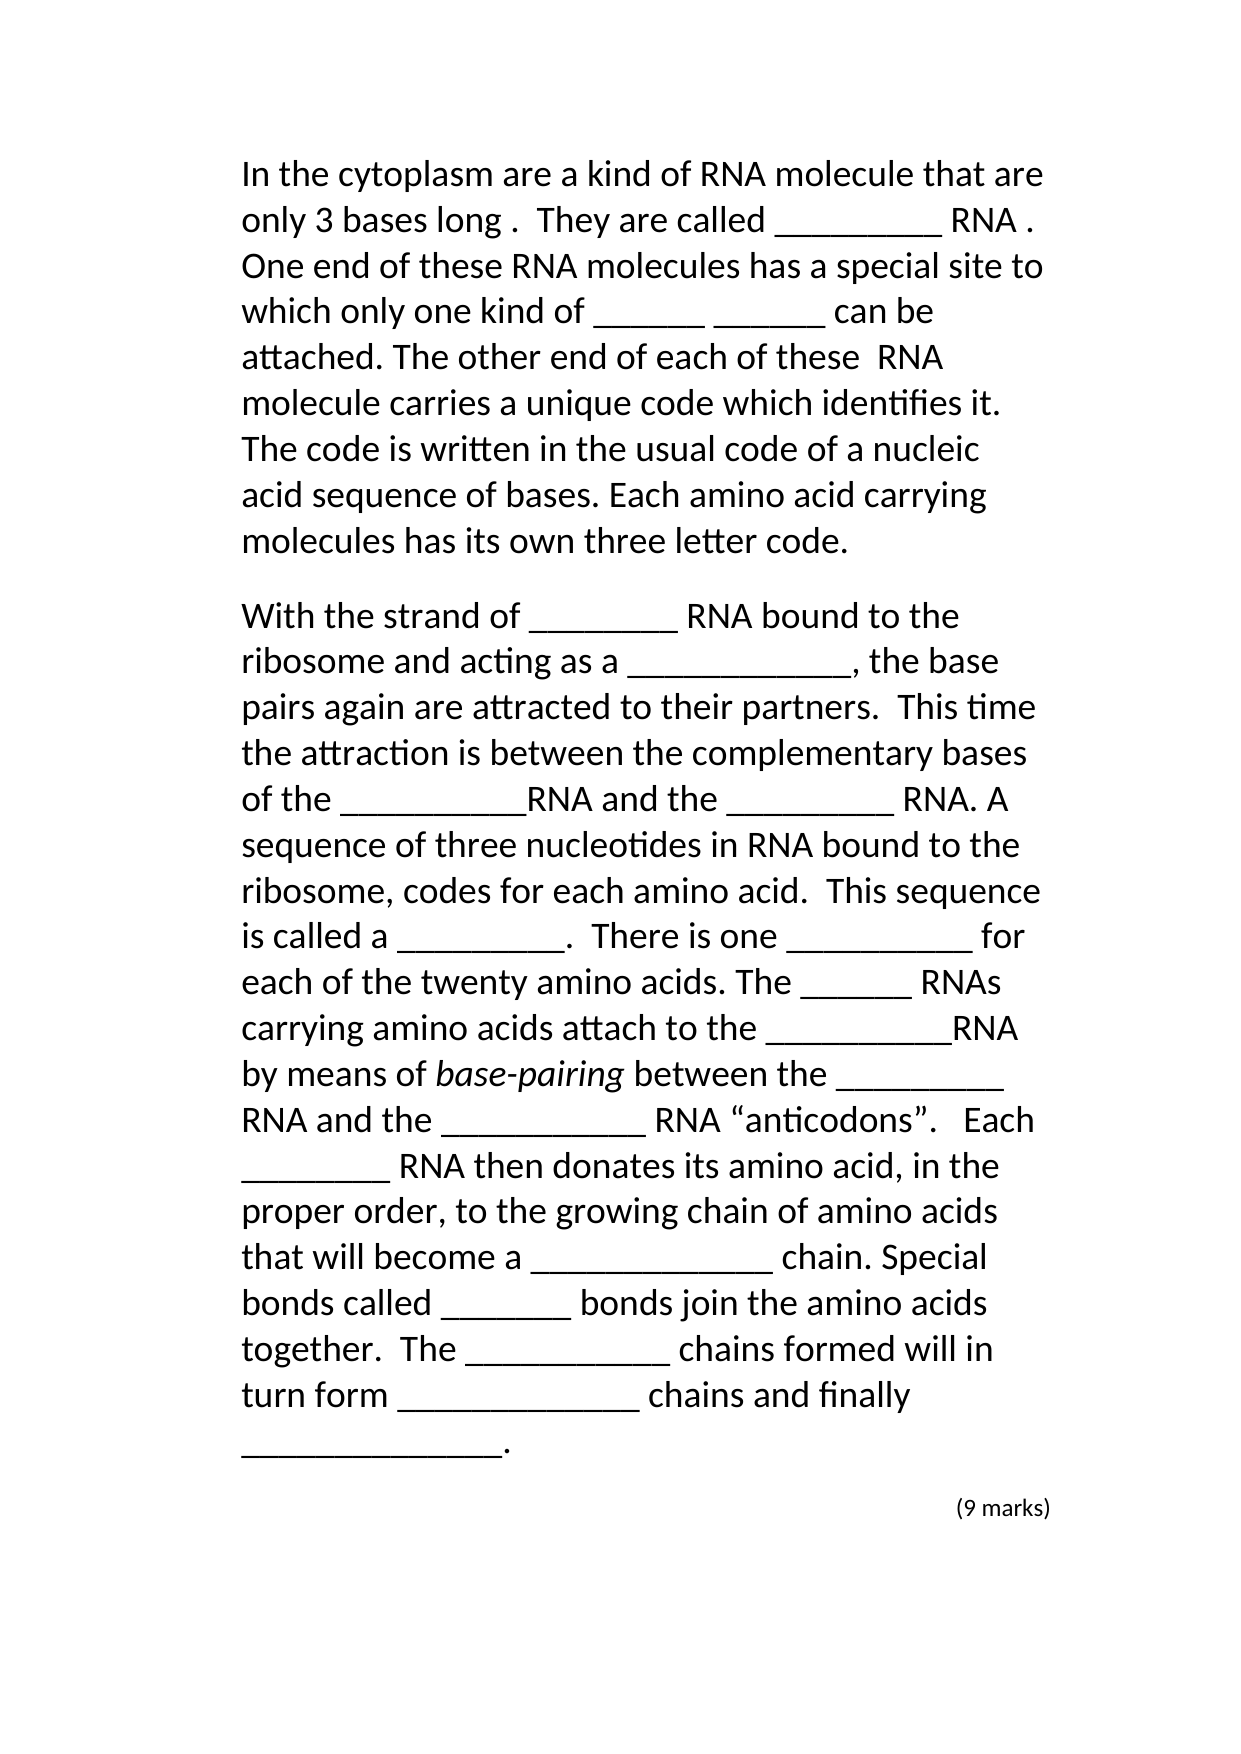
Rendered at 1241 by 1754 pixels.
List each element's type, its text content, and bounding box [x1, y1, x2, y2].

text (9 marks) [230, 1492, 1051, 1522]
text With the strand of ________ RNA bound to the ribosome and acting as a ____________, the base pairs again are attracted to their partners. This time the attraction is between the complementary bases of the __________RNA and the _________ RNA. A sequence of three nucleotides in RNA bound to the ribosome, codes for each amino acid. This sequence is called a _________. There is one __________ for each of the twenty amino acids. The ______ RNAs carrying amino acids attach to the __________RNA by means of base-pairing between the _________ RNA and the ___________ RNA “anticodons”. Each ________ RNA then donates its amino acid, in the proper order, to the growing chain of amino acids that will become a _____________ chain. Special bonds called _______ bonds join the amino acids together. The ___________ chains formed will in turn form _____________ chains and finally ______________. [241, 592, 1051, 1462]
text In the cytoplasm are a kind of RNA molecule that are only 3 bases long . They are called _________ RNA . One end of these RNA molecules has a special site to which only one kind of ______ ______ can be attached. The other end of each of these RNA molecule carries a unique code which identifies it. The code is written in the usual code of a nucleic acid sequence of bases. Each amino acid carrying molecules has its own three letter code. [241, 150, 1051, 562]
